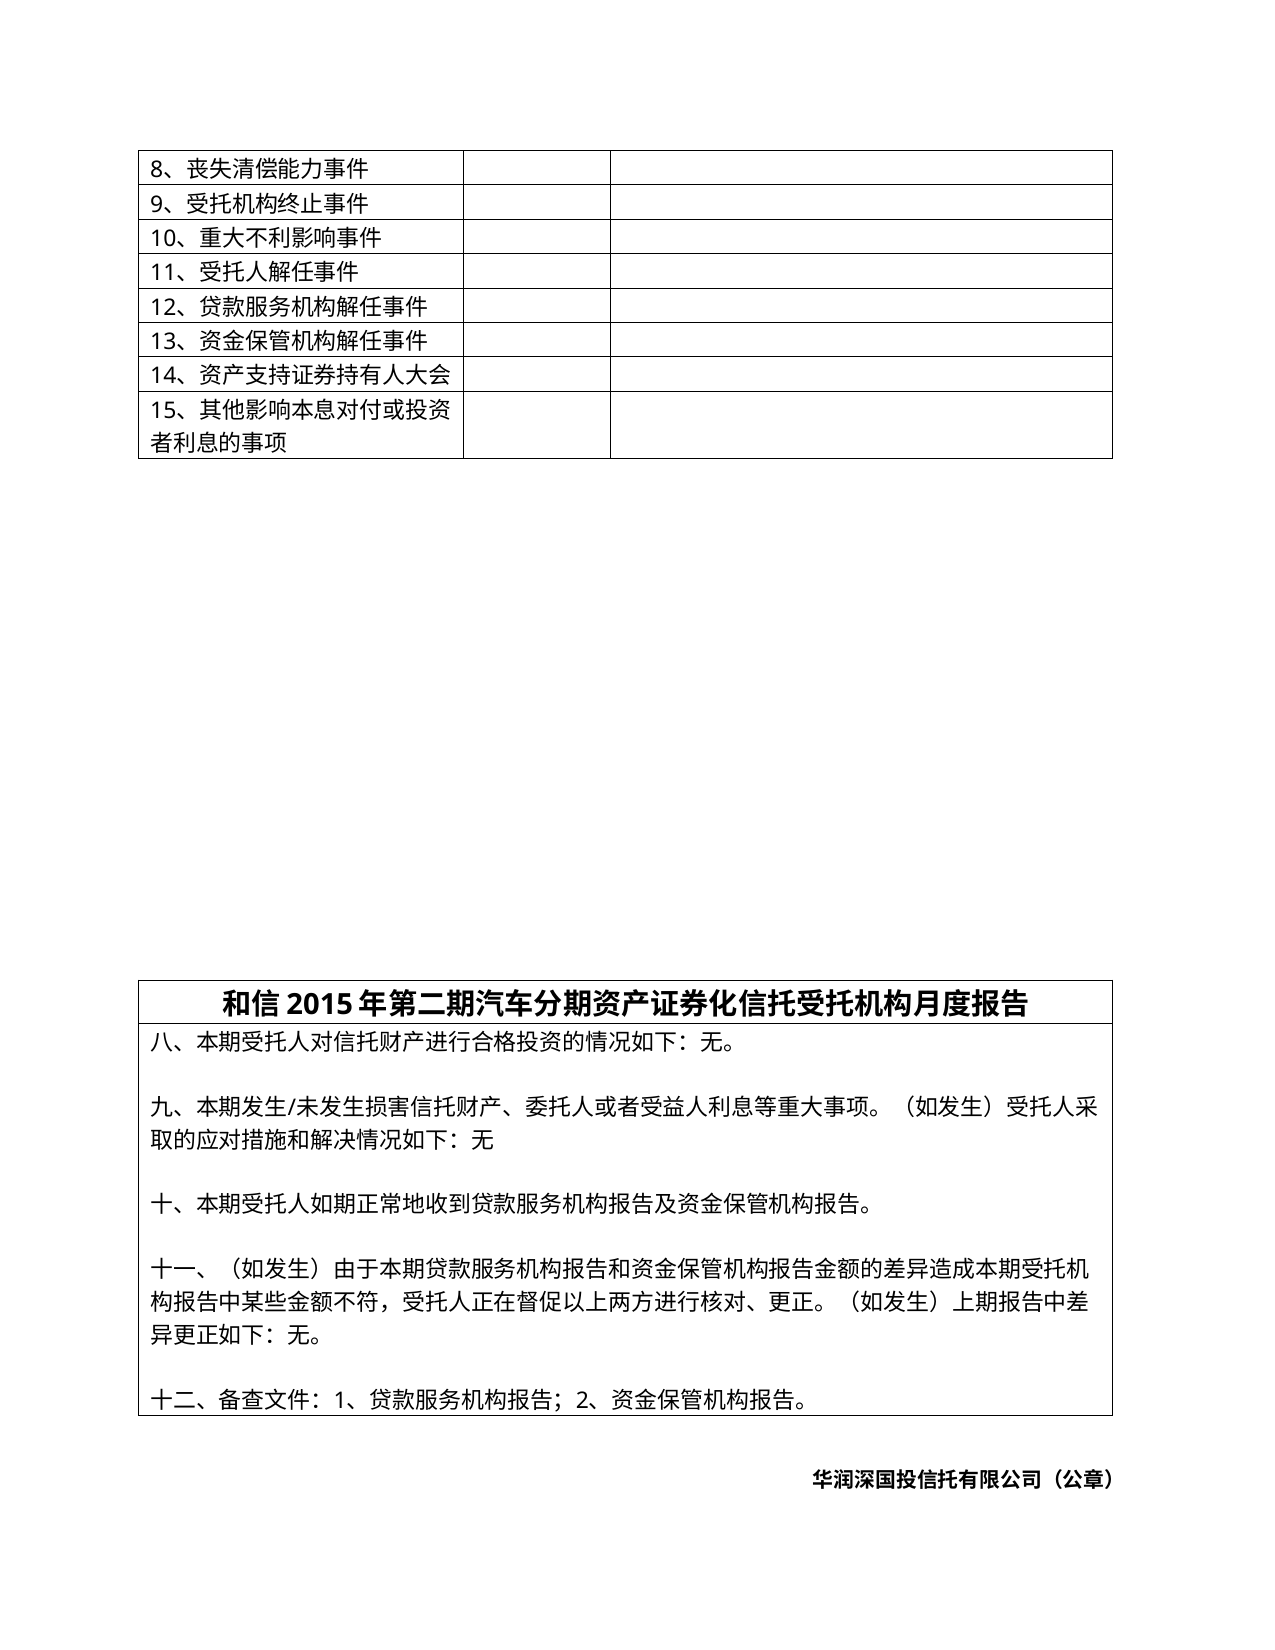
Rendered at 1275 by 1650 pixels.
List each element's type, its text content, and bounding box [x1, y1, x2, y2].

table_cell 12、贷款服务机构解任事件 [139, 289, 463, 322]
table_cell [464, 254, 610, 287]
table_cell 14、资产支持证券持有人大会 [139, 357, 463, 391]
table_cell [464, 151, 610, 184]
text 华润深国投信托有限公司（公章） [150, 1463, 1125, 1493]
table_cell [611, 151, 1112, 184]
table_cell 13、资金保管机构解任事件 [139, 323, 463, 356]
table_cell [464, 392, 610, 458]
table_cell 11、受托人解任事件 [139, 254, 463, 287]
table_header 和信2015年第二期汽车分期资产证券化信托受托机构月度报告 [139, 981, 1112, 1023]
table_cell [611, 323, 1112, 356]
table_cell 八、本期受托人对信托财产进行合格投资的情况如下：无。 九、本期发生/未发生损害信托财产、委托人或者受益人利息等重大事项。（如发生）受托人采取的应对措施和解决情况如下：无 十、本期受托人如期正常地收到贷款服务机构报告及资金保管机构报告。 十一、（如发生）由于本期贷款服务机构报告和资金保管机构报告金额的差异造成本期受托机构报告中某些金额不符，受托人正在督促以上两方进行核对、更正。（如发生）上期报告中差异更正如下：无。 十二、备查文件：1、贷款服务机构报告；2、资金保管机构报告。 [139, 1024, 1112, 1415]
table_cell [464, 289, 610, 322]
table_cell [464, 185, 610, 219]
table_cell 8、丧失清偿能力事件 [139, 151, 463, 184]
table_cell [464, 220, 610, 253]
table_cell [611, 392, 1112, 458]
table_cell [611, 254, 1112, 287]
table_cell [611, 289, 1112, 322]
table_cell 15、其他影响本息对付或投资者利息的事项 [139, 392, 463, 458]
table_cell 9、受托机构终止事件 [139, 185, 463, 219]
table_cell [611, 220, 1112, 253]
table_cell [611, 357, 1112, 391]
table_cell [464, 323, 610, 356]
table_cell 10、重大不利影响事件 [139, 220, 463, 253]
table_cell [464, 357, 610, 391]
table_cell [611, 185, 1112, 219]
